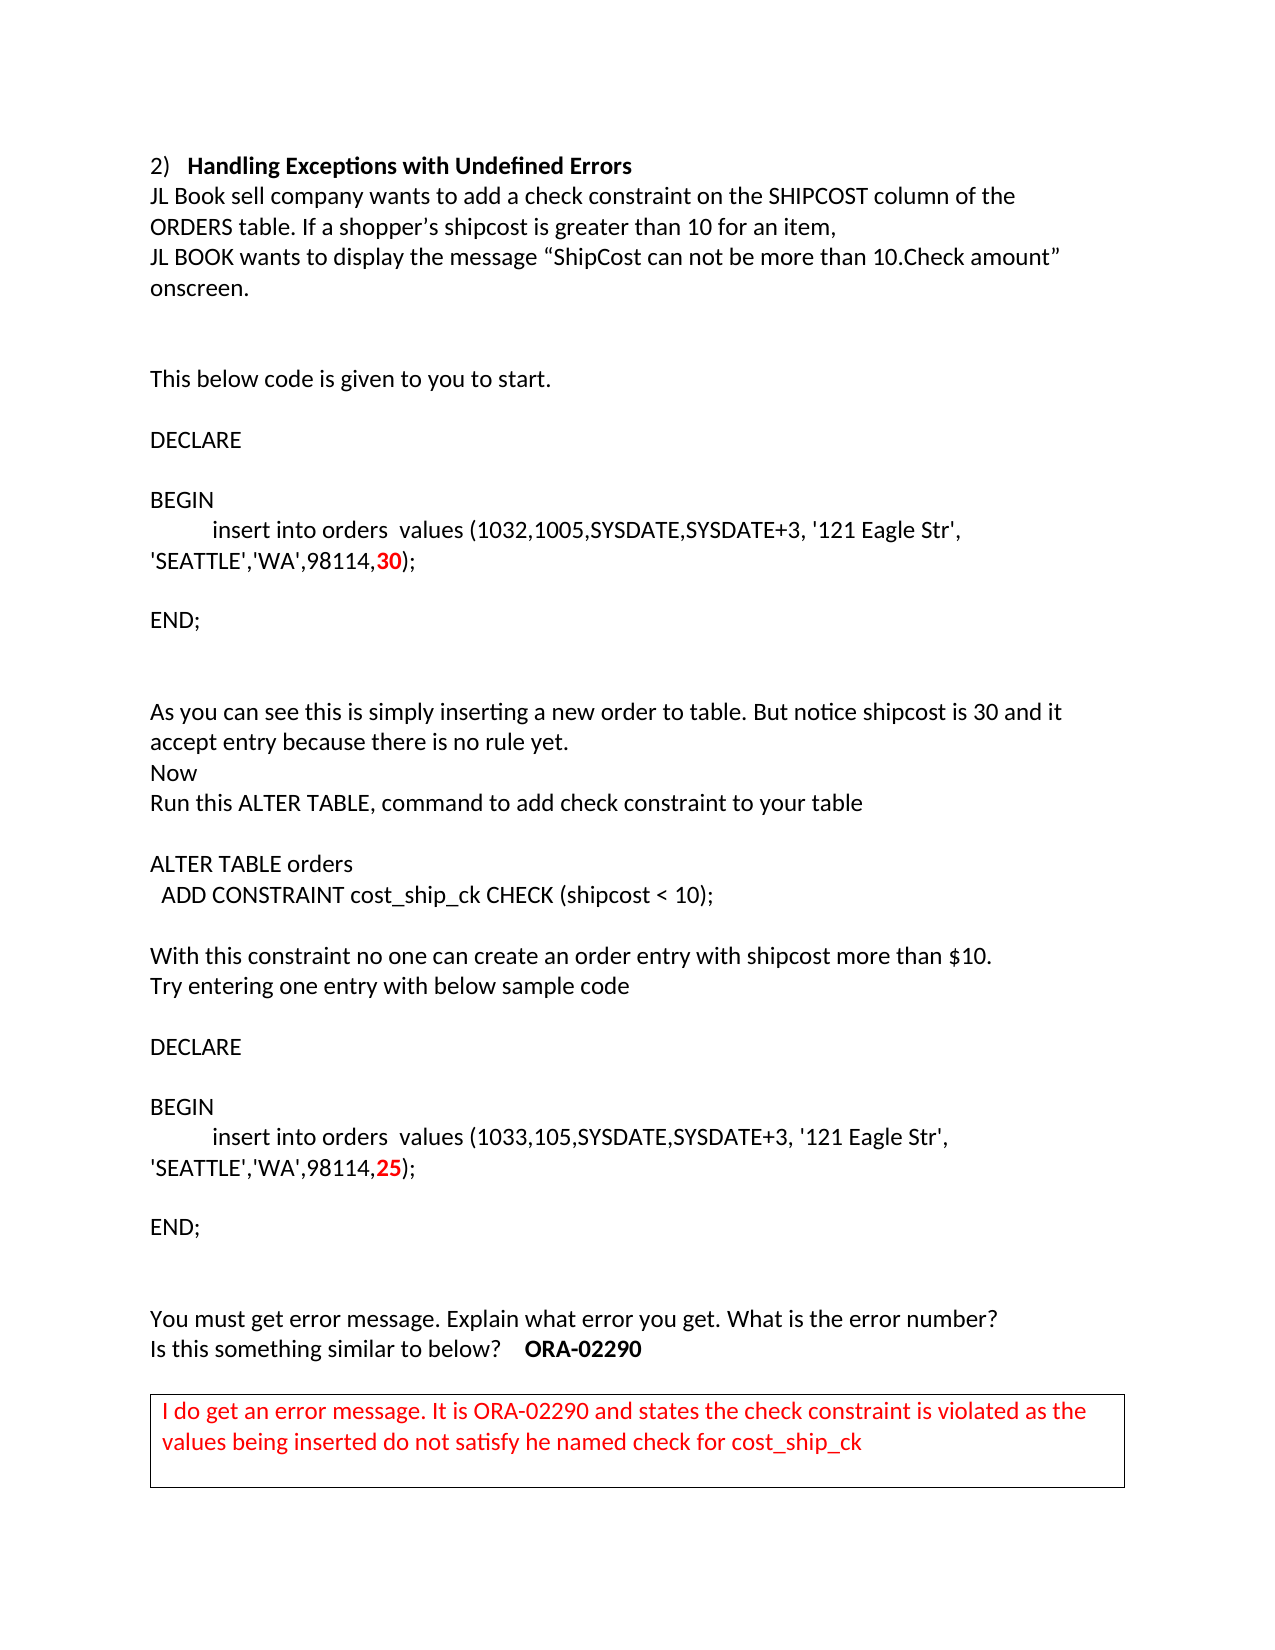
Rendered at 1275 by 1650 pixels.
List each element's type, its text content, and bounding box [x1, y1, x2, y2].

text As you can see this is simply inserting a new order to table. But notice shipcost is 30 and it accept entry because there is no rule yet. [150, 696, 1125, 757]
text DECLARE [150, 1032, 1125, 1062]
text insert into orders values (1033,105,SYSDATE,SYSDATE+3, '121 Eagle Str', 'SEATTLE','WA',98114,25); [150, 1121, 1125, 1182]
text BEGIN [150, 484, 1125, 514]
text JL BOOK wants to display the message “ShipCost can not be more than 10.Check amount” onscreen. [150, 242, 1125, 303]
text Now [150, 757, 1125, 787]
text 2) Handling Exceptions with Undefined Errors [150, 150, 1125, 181]
text ORDERS table. If a shopper’s shipcost is greater than 10 for an item, [150, 211, 1125, 242]
text Try entering one entry with below sample code [150, 971, 1125, 1001]
text With this constraint no one can create an order entry with shipcost more than $10. [150, 940, 1125, 971]
text This below code is given to you to start. [150, 364, 1125, 394]
text BEGIN [150, 1091, 1125, 1121]
text JL Book sell company wants to add a check constraint on the SHIPCOST column of the [150, 181, 1125, 211]
text END; [150, 604, 1125, 635]
text END; [150, 1211, 1125, 1242]
text Run this ALTER TABLE, command to add check constraint to your table [150, 787, 1125, 818]
text ALTER TABLE orders [150, 848, 1125, 879]
text insert into orders values (1032,1005,SYSDATE,SYSDATE+3, '121 Eagle Str', 'SEATTLE','WA',98114,30); [150, 514, 1125, 576]
text ADD CONSTRAINT cost_ship_ck CHECK (shipcost < 10); [150, 879, 1125, 909]
text You must get error message. Explain what error you get. What is the error number? [150, 1303, 1125, 1333]
text Is this something similar to below? ORA-02290 [150, 1333, 1125, 1364]
text DECLARE [150, 425, 1125, 455]
